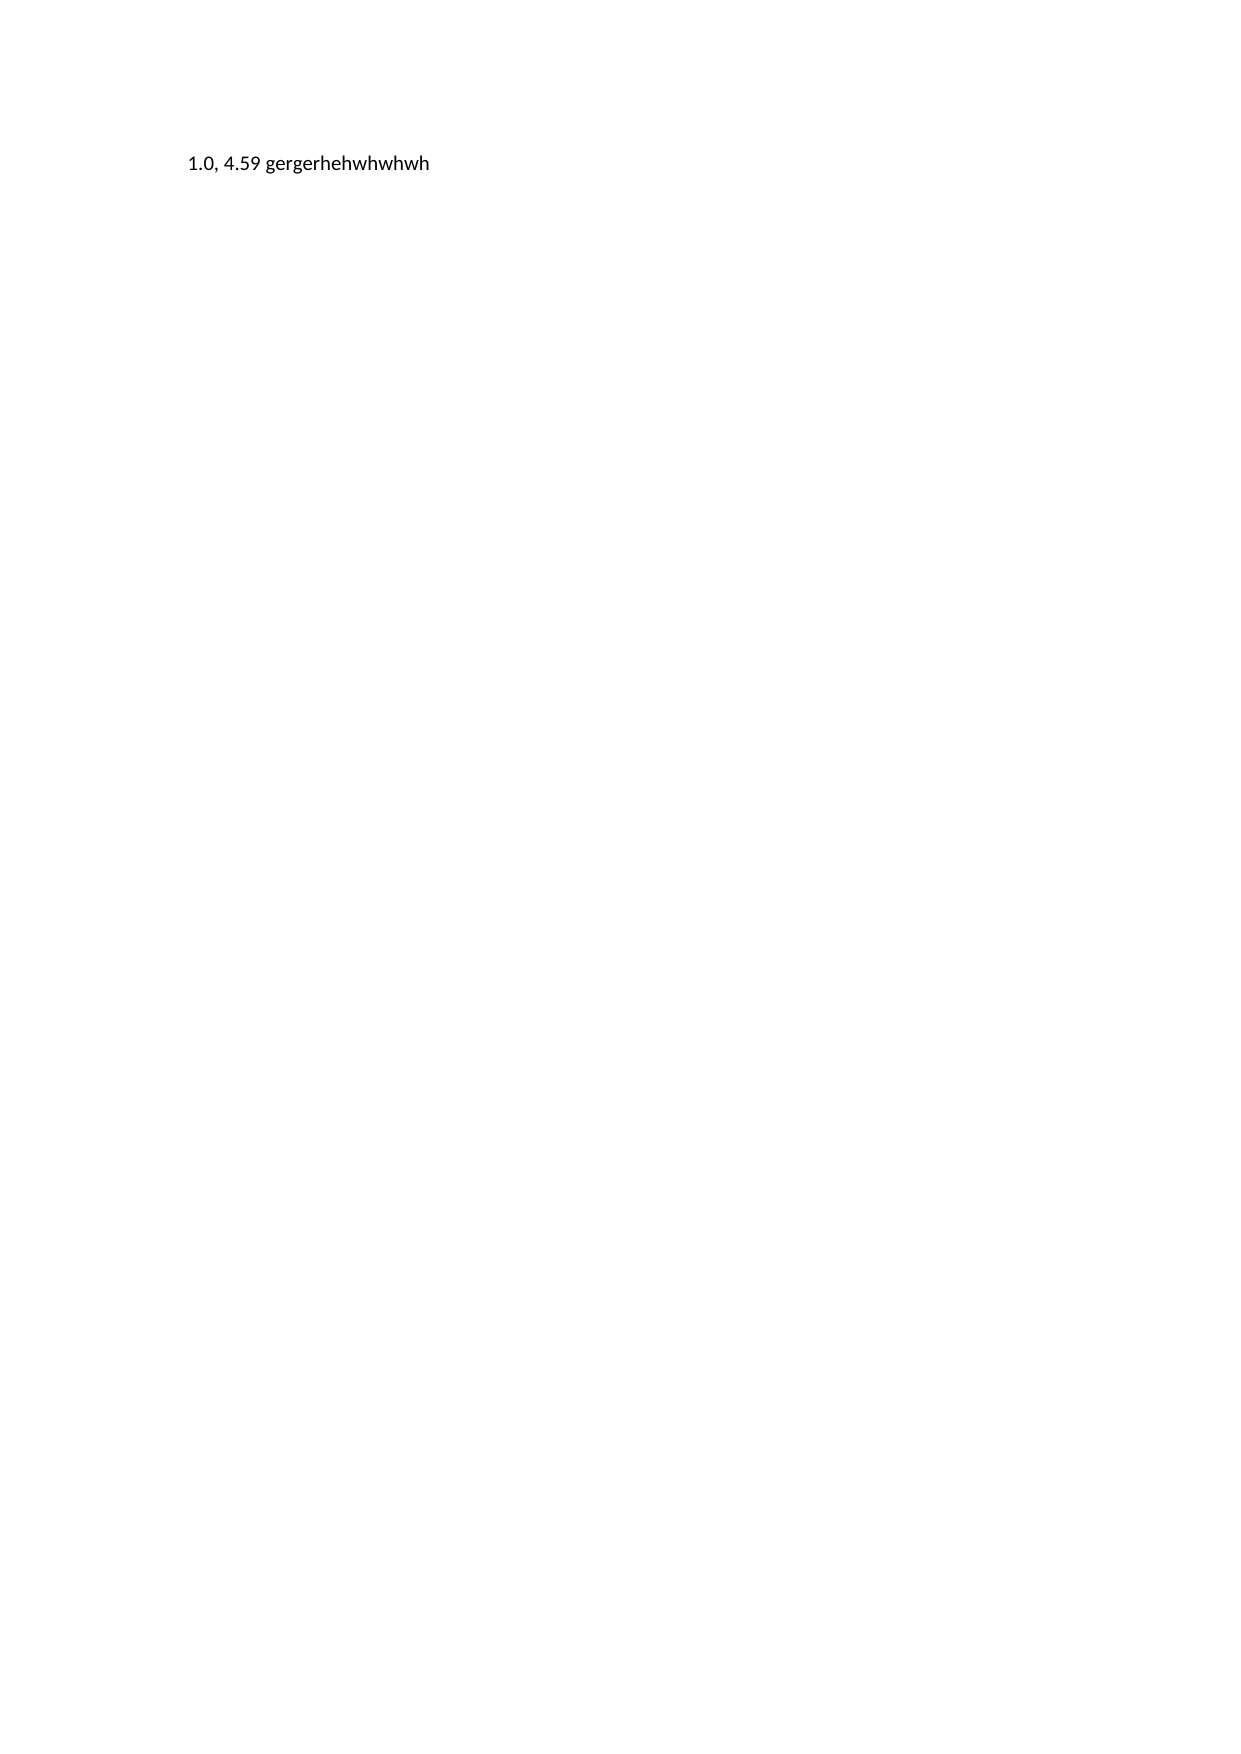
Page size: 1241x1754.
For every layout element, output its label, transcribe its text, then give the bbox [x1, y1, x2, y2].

text 1.0, 4.59 gergerhehwhwhwh [187, 150, 1053, 175]
